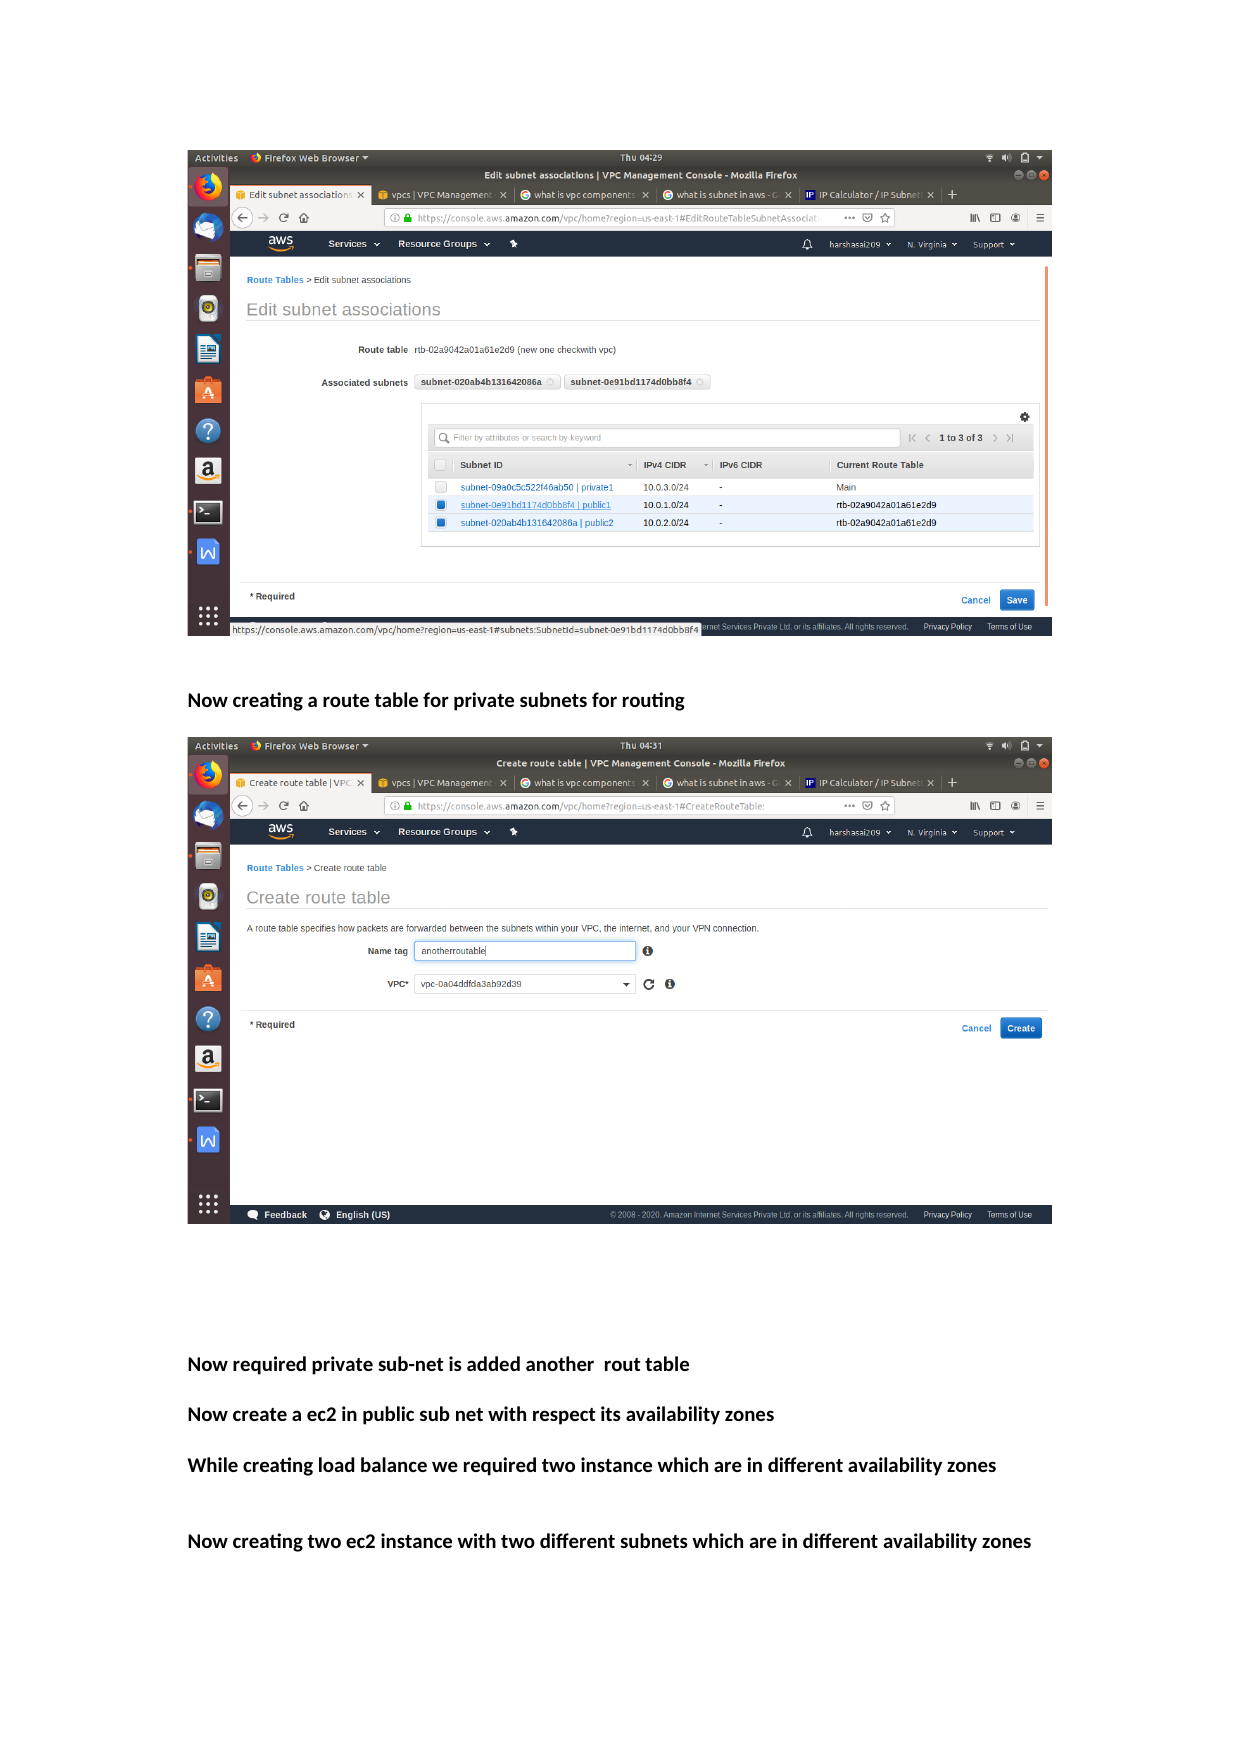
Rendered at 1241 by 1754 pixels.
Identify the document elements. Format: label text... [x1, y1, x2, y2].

text Now creating a route table for private subnets for routing [187, 687, 1053, 712]
picture [187, 737, 1052, 1224]
text While creating load balance we required two instance which are in different availability zones [187, 1452, 1053, 1478]
picture [187, 150, 1052, 636]
text Now required private sub-net is added another rout table [187, 1351, 1053, 1376]
text Now creating two ec2 instance with two different subnets which are in different availability zones [187, 1529, 1053, 1554]
text Now create a ec2 in public sub net with respect its availability zones [187, 1402, 1053, 1427]
